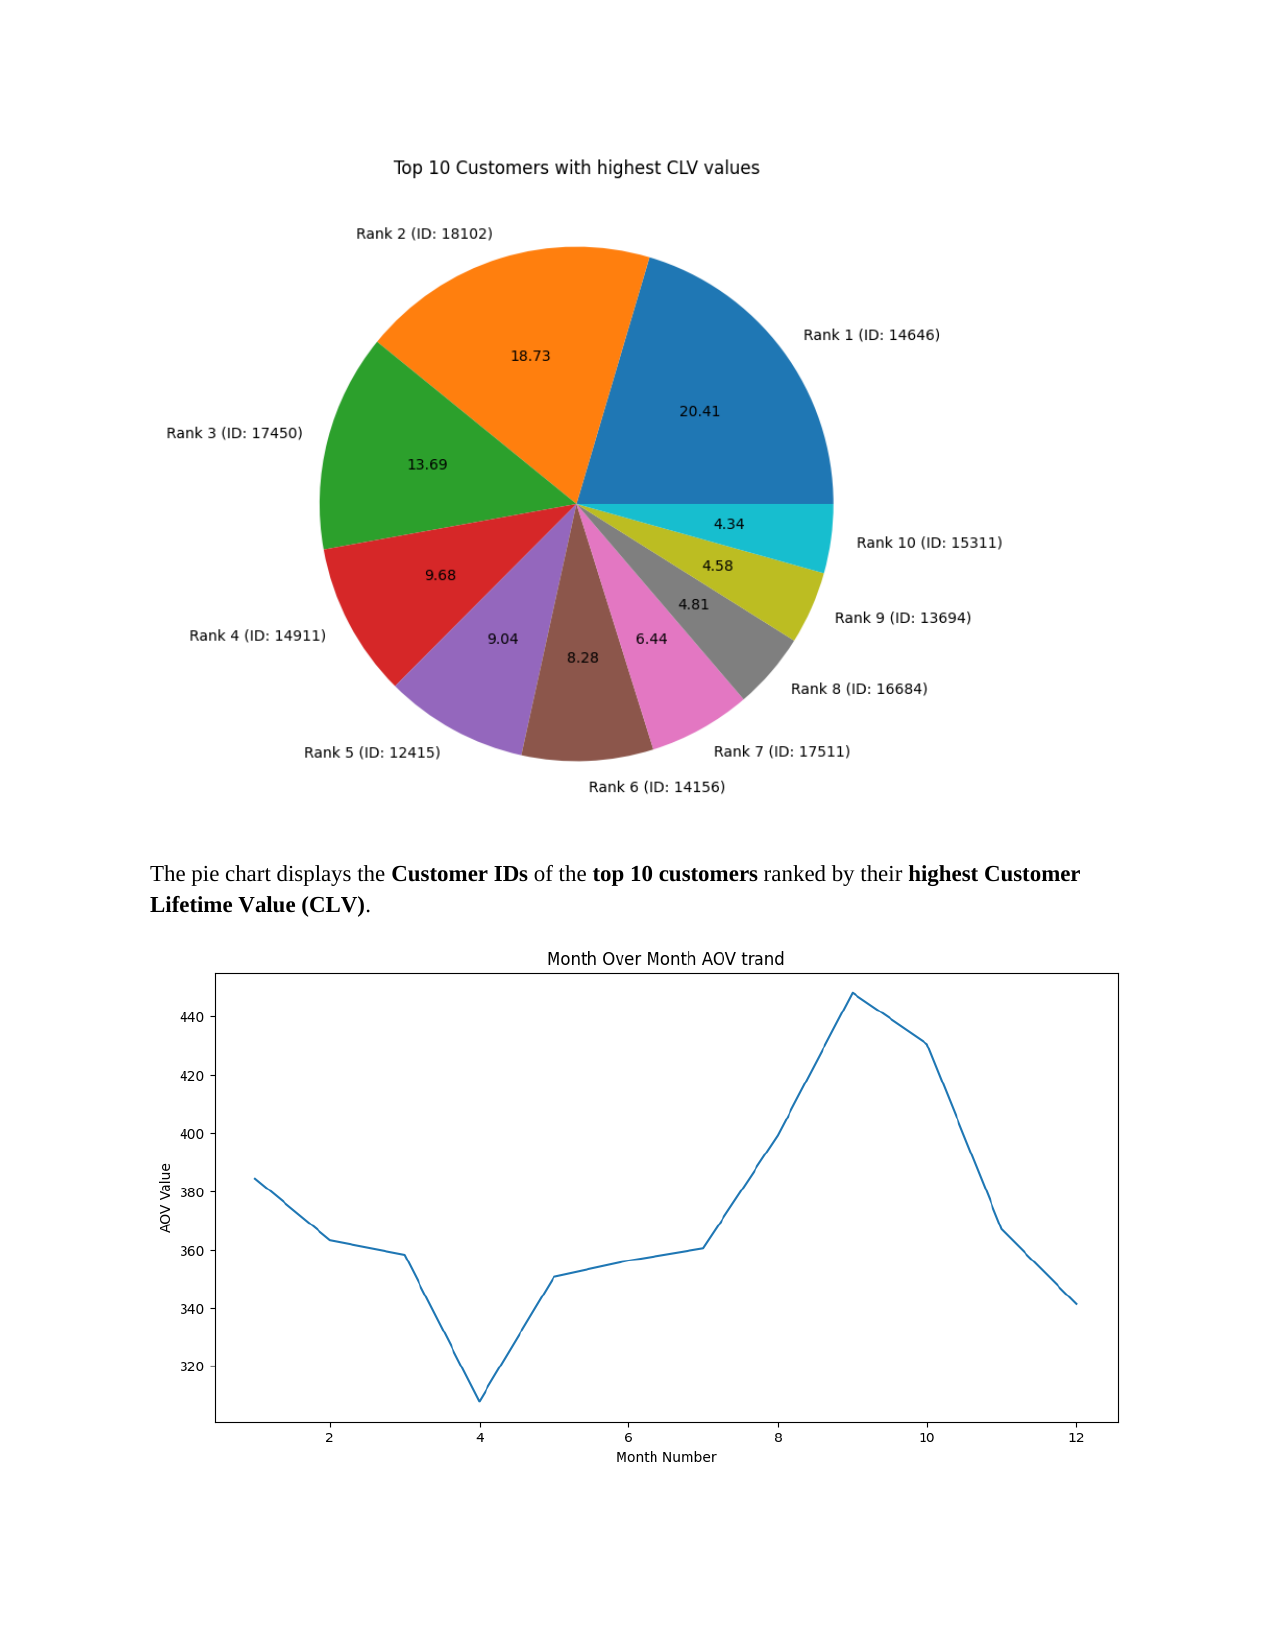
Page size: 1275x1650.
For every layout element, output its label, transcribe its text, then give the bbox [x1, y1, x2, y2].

picture [156, 150, 1012, 836]
text The pie chart displays the Customer IDs of the top 10 customers ranked by their highest Customer Lifetime Value (CLV). [150, 861, 1125, 917]
picture [150, 941, 1125, 1473]
